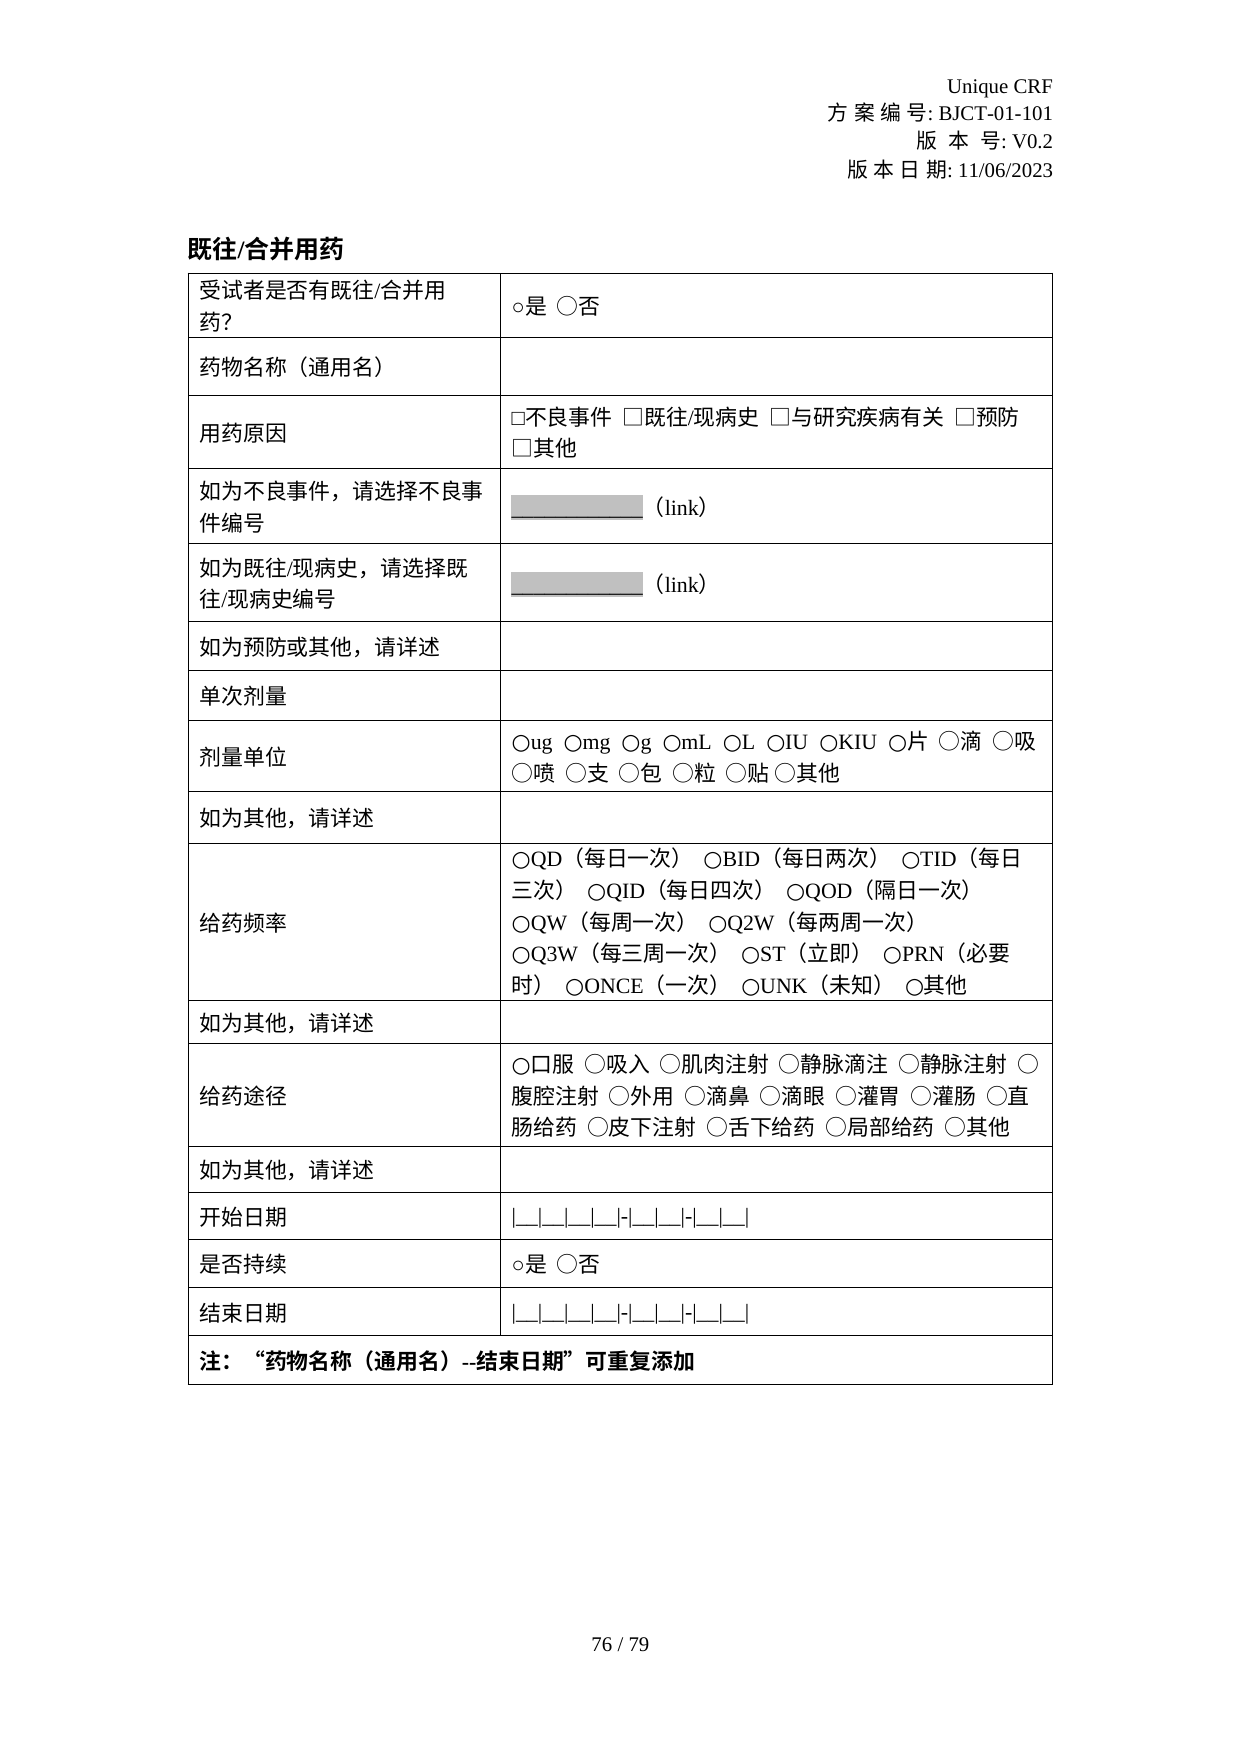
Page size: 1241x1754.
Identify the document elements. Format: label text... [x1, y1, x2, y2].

table_cell 如为其他，请详述 [189, 1001, 500, 1042]
table_cell 药物名称（通用名） [189, 338, 500, 394]
table_cell 是否持续 [189, 1240, 500, 1287]
table_cell [501, 622, 1052, 670]
table_cell 给药频率 [189, 844, 500, 1000]
table_cell 如为其他，请详述 [189, 792, 500, 843]
table_cell 结束日期 [189, 1288, 500, 1335]
table_cell 如为不良事件，请选择不良事件编号 [189, 469, 500, 543]
table_cell |__|__|__|__|-|__|__|-|__|__| [501, 1288, 1052, 1335]
table_cell ____________（link） [501, 469, 1052, 543]
table_cell ○是 ○否 [501, 1240, 1052, 1287]
table_cell 开始日期 [189, 1193, 500, 1239]
table_cell 注：“药物名称（通用名）--结束日期”可重复添加 [189, 1336, 1052, 1384]
table_cell [501, 792, 1052, 843]
table_cell 剂量单位 [189, 721, 500, 791]
table_cell 用药原因 [189, 396, 500, 468]
table_cell ____________（link） [501, 544, 1052, 621]
table_cell □不良事件 □既往/现病史 □与研究疾病有关 □预防 □其他 [501, 396, 1052, 468]
table_cell [501, 671, 1052, 720]
table_cell 如为其他，请详述 [189, 1147, 500, 1192]
table_header ○是 ○否 [501, 274, 1052, 336]
table_cell [501, 1147, 1052, 1192]
table_cell 给药途径 [189, 1044, 500, 1146]
subtitle 既往/合并用药 [187, 232, 1053, 266]
table_cell ○ug ○mg ○g ○mL ○L ○IU ○KIU ○片 ○滴 ○吸 ○喷 ○支 ○包 ○粒 ○贴 ○其他 [501, 721, 1052, 791]
table_cell |__|__|__|__|-|__|__|-|__|__| [501, 1193, 1052, 1239]
table_cell ○QD（每日一次） ○BID（每日两次） ○TID（每日三次） ○QID（每日四次） ○QOD（隔日一次） ○QW（每周一次） ○Q2W（每两周一次） ○Q3W（每三周一次） ○ST（立即） ○PRN（必要时） ○ONCE（一次） ○UNK（未知） ○其他 [501, 844, 1052, 1000]
table_header 受试者是否有既往/合并用药？ [189, 274, 500, 336]
table_cell 单次剂量 [189, 671, 500, 720]
table_cell [501, 1001, 1052, 1042]
table_cell 如为既往/现病史，请选择既往/现病史编号 [189, 544, 500, 621]
table_cell [501, 338, 1052, 394]
table_cell ○口服 ○吸入 ○肌肉注射 ○静脉滴注 ○静脉注射 ○腹腔注射 ○外用 ○滴鼻 ○滴眼 ○灌胃 ○灌肠 ○直肠给药 ○皮下注射 ○舌下给药 ○局部给药 ○其他 [501, 1044, 1052, 1146]
table_cell 如为预防或其他，请详述 [189, 622, 500, 670]
